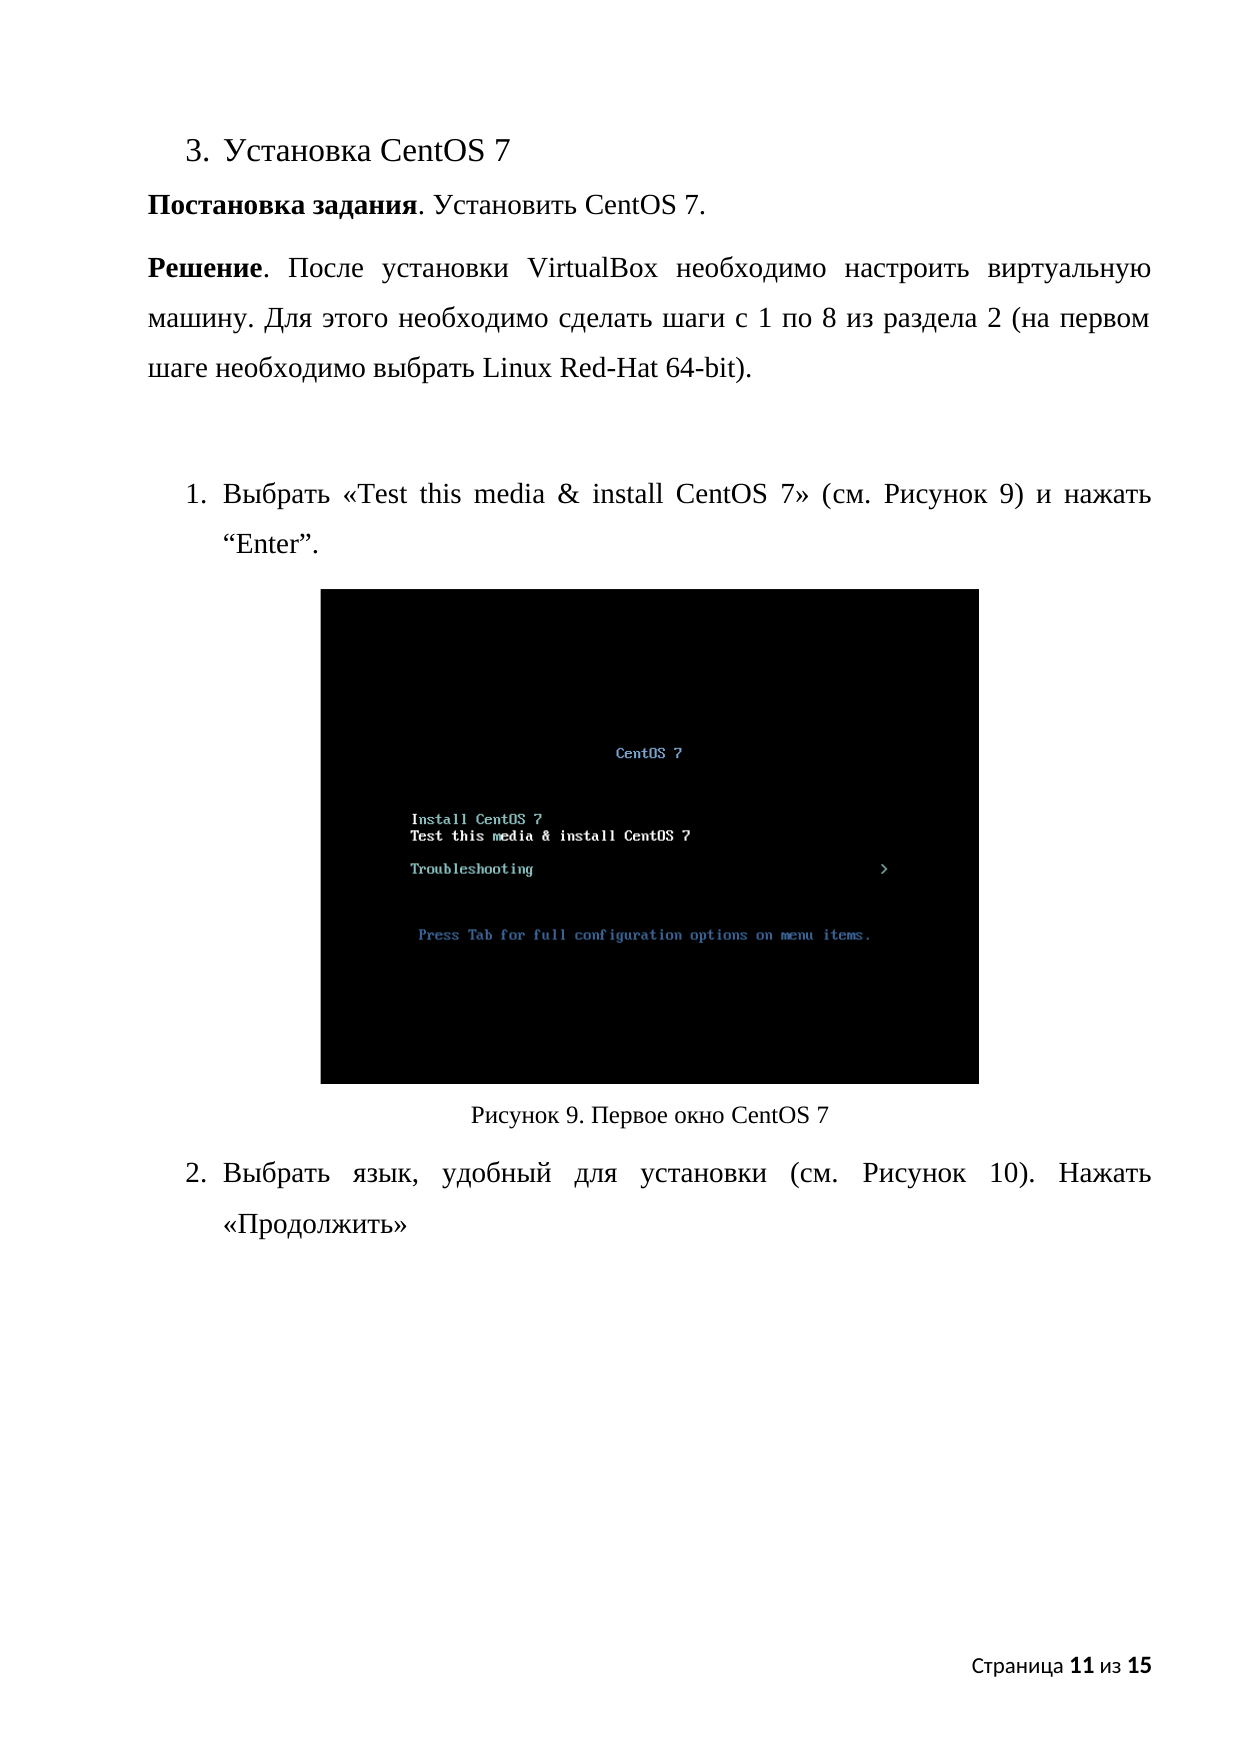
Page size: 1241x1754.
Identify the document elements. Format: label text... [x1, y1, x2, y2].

text Постановка задания. Установить CentOS 7. [148, 187, 1152, 221]
list Выбрать «Test this media & install CentOS 7» (см. Рисунок 9) и нажать “Enter”. [185, 476, 1152, 560]
list Выбрать язык, удобный для установки (см. Рисунок 10). Нажать «Продолжить» [185, 1156, 1152, 1239]
text Решение. После установки VirtualBox необходимо настроить виртуальную машину. Для этого необходимо сделать шаги с 1 по 8 из раздела 2 (на первом шаге необходимо выбрать Linux Red-Hat 64-bit). [148, 250, 1152, 384]
picture [320, 589, 979, 1084]
subtitle Установка CentOS 7 [185, 131, 1152, 169]
